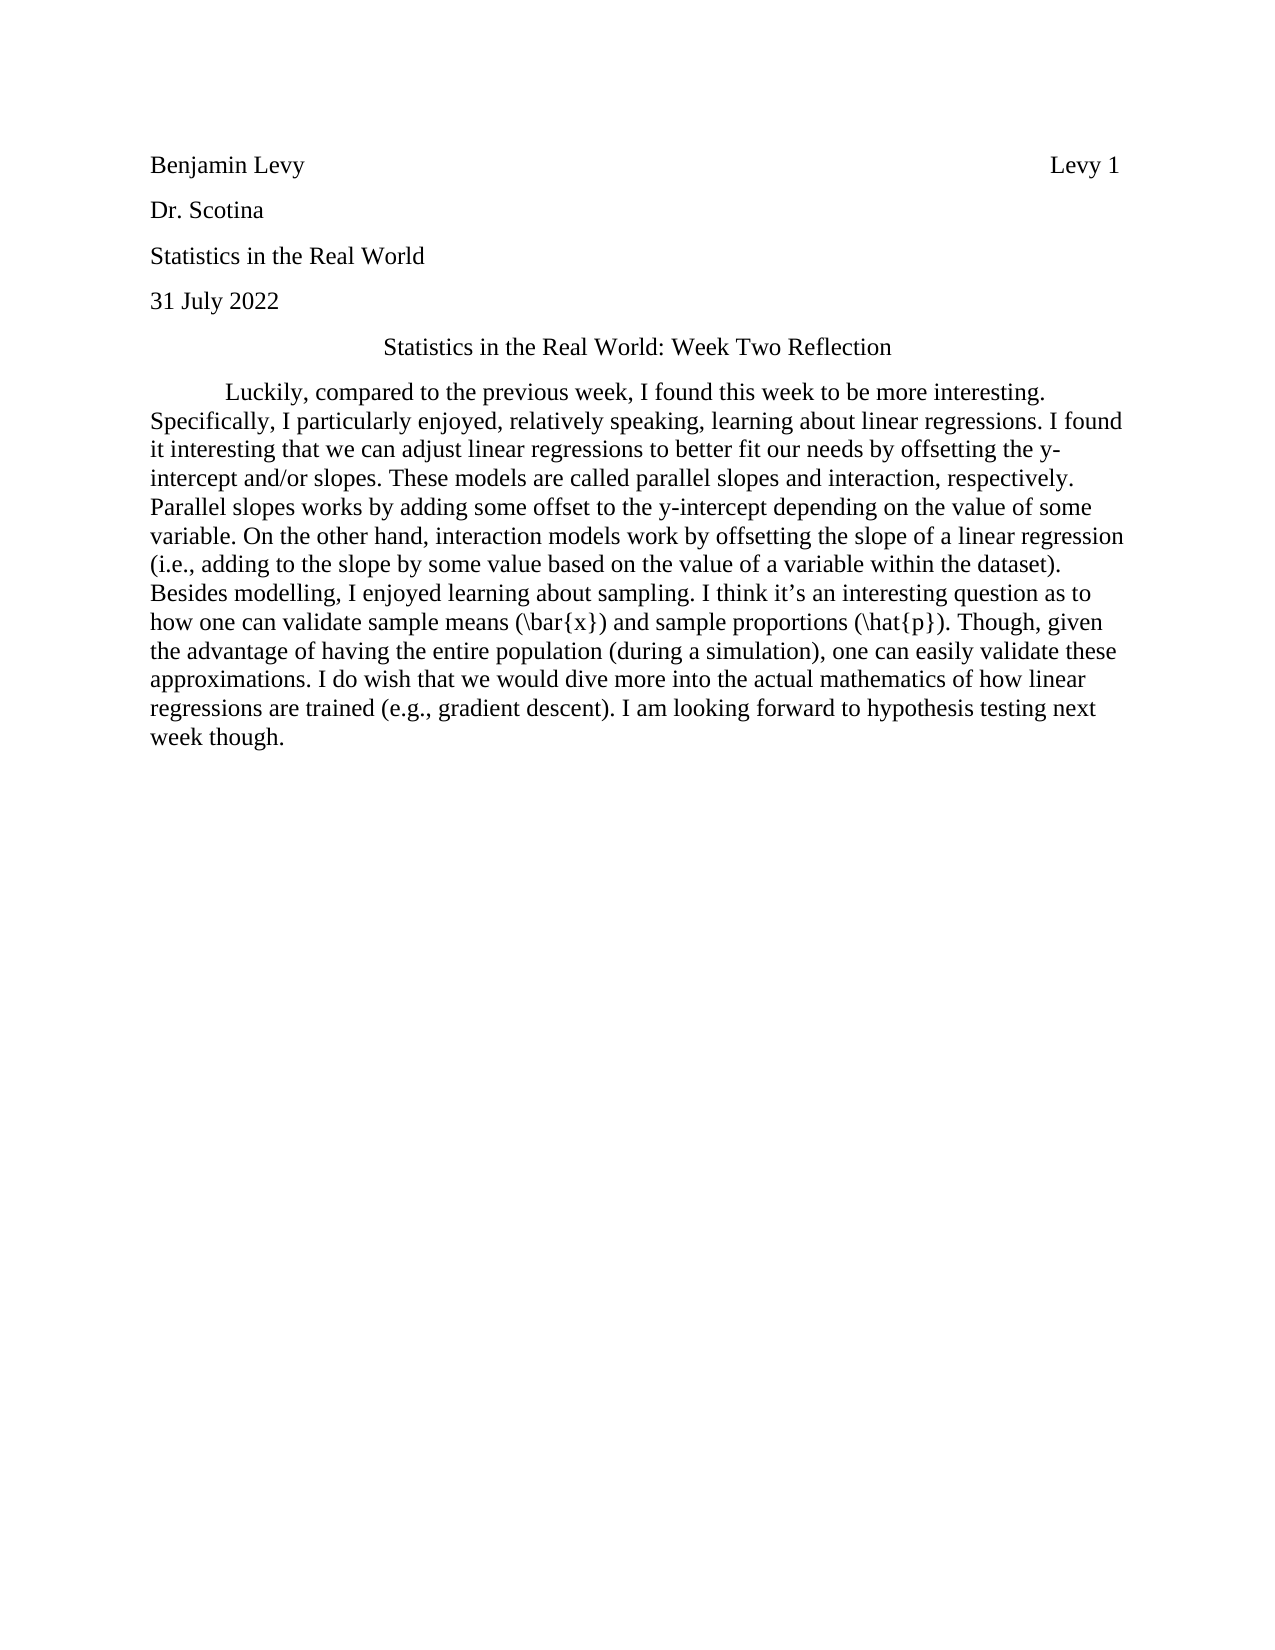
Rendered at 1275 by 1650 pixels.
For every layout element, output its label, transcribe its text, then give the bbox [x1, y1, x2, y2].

text Dr. Scotina [150, 195, 1125, 224]
text Statistics in the Real World: Week Two Reflection [150, 332, 1125, 360]
text Luckily, compared to the previous week, I found this week to be more interesting. Specifically, I particularly enjoyed, relatively speaking, learning about linear regressions. I found it interesting that we can adjust linear regressions to better fit our needs by offsetting the y-intercept and/or slopes. These models are called parallel slopes and interaction, respectively. Parallel slopes works by adding some offset to the y-intercept depending on the value of some variable. On the other hand, interaction models work by offsetting the slope of a linear regression (i.e., adding to the slope by some value based on the value of a variable within the dataset). Besides modelling, I enjoyed learning about sampling. I think it’s an interesting question as to how one can validate sample means (\bar{x}) and sample proportions (\hat{p}). Though, given the advantage of having the entire population (during a simulation), one can easily validate these approximations. I do wish that we would dive more into the actual mathematics of how linear regressions are trained (e.g., gradient descent). I am looking forward to hypothesis testing next week though. [150, 377, 1125, 751]
text 31 July 2022 [150, 286, 1125, 315]
text Statistics in the Real World [150, 241, 1125, 269]
text Benjamin Levy Levy 1 [150, 150, 1125, 179]
